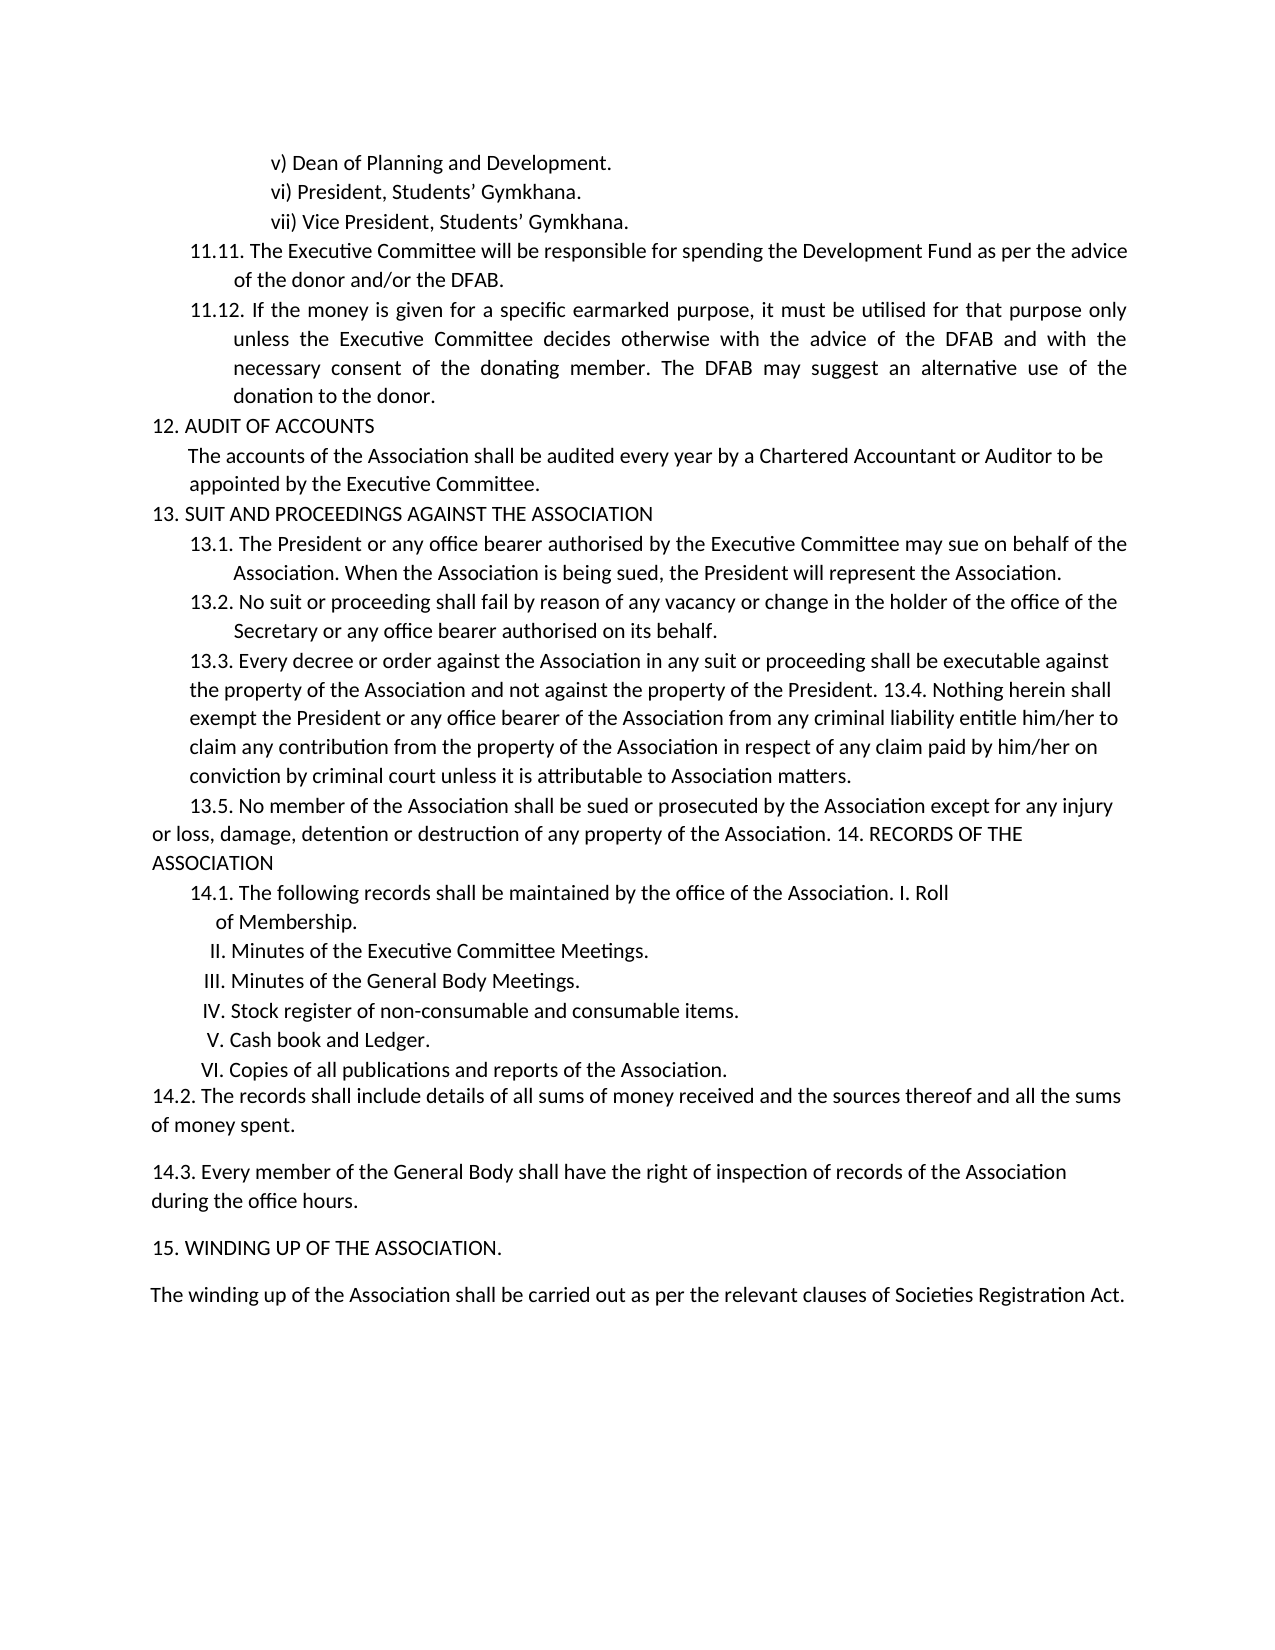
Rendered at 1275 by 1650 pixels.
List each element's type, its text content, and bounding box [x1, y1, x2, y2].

text 11.12. If the money is given for a specific earmarked purpose, it must be utilised for that purpose only unless the Executive Committee decides otherwise with the advice of the DFAB and with the necessary consent of the donating member. The DFAB may suggest an alternative use of the donation to the donor. [189, 296, 1129, 409]
text The accounts of the Association shall be audited every year by a Chartered Accountant or Auditor to be appointed by the Executive Committee. [188, 442, 1128, 497]
text 14.3. Every member of the General Body shall have the right of inspection of records of the Association during the office hours. [151, 1158, 1128, 1214]
text 12. AUDIT OF ACCOUNTS [152, 412, 1129, 439]
text IV. Stock register of non-consumable and consumable items. [202, 997, 1129, 1023]
text 15. WINDING UP OF THE ASSOCIATION. [152, 1234, 1129, 1261]
text The winding up of the Association shall be carried out as per the relevant clauses of Societies Registration Act. [150, 1281, 1127, 1308]
text v) Dean of Planning and Development. [271, 149, 1129, 176]
text 14.2. The records shall include details of all sums of money received and the sources thereof and all the sums of money spent. [151, 1083, 1128, 1138]
text 13.5. No member of the Association shall be sued or prosecuted by the Association except for any injury or loss, damage, detention or destruction of any property of the Association. 14. RECORDS OF THE ASSOCIATION [152, 792, 1127, 876]
text 13.1. The President or any office bearer authorised by the Executive Committee may sue on behalf of the Association. When the Association is being sued, the President will represent the Association. [189, 530, 1129, 585]
text 13.2. No suit or proceeding shall fail by reason of any vacancy or change in the holder of the office of the Secretary or any office bearer authorised on its behalf. [189, 588, 1128, 644]
text vi) President, Students’ Gymkhana. [271, 178, 1129, 205]
text 13.3. Every decree or order against the Association in any suit or proceeding shall be executable against the property of the Association and not against the property of the President. 13.4. Nothing herein shall exempt the President or any office bearer of the Association from any criminal liability entitle him/her to claim any contribution from the property of the Association in respect of any claim paid by him/her on conviction by criminal court unless it is attributable to Association matters. [189, 647, 1129, 789]
text V. Cash book and Ledger. [207, 1026, 1129, 1053]
text 13. SUIT AND PROCEEDINGS AGAINST THE ASSOCIATION [152, 500, 1129, 527]
text vii) Vice President, Students’ Gymkhana. [271, 208, 1129, 235]
text VI. Copies of all publications and reports of the Association. [201, 1056, 1129, 1083]
text III. Minutes of the General Body Meetings. [204, 967, 1129, 994]
text 14.1. The following records shall be maintained by the office of the Association. I. Roll of Membership. [189, 879, 952, 934]
text 11.11. The Executive Committee will be responsible for spending the Development Fund as per the advice of the donor and/or the DFAB. [189, 238, 1128, 293]
text II. Minutes of the Executive Committee Meetings. [209, 938, 1129, 964]
